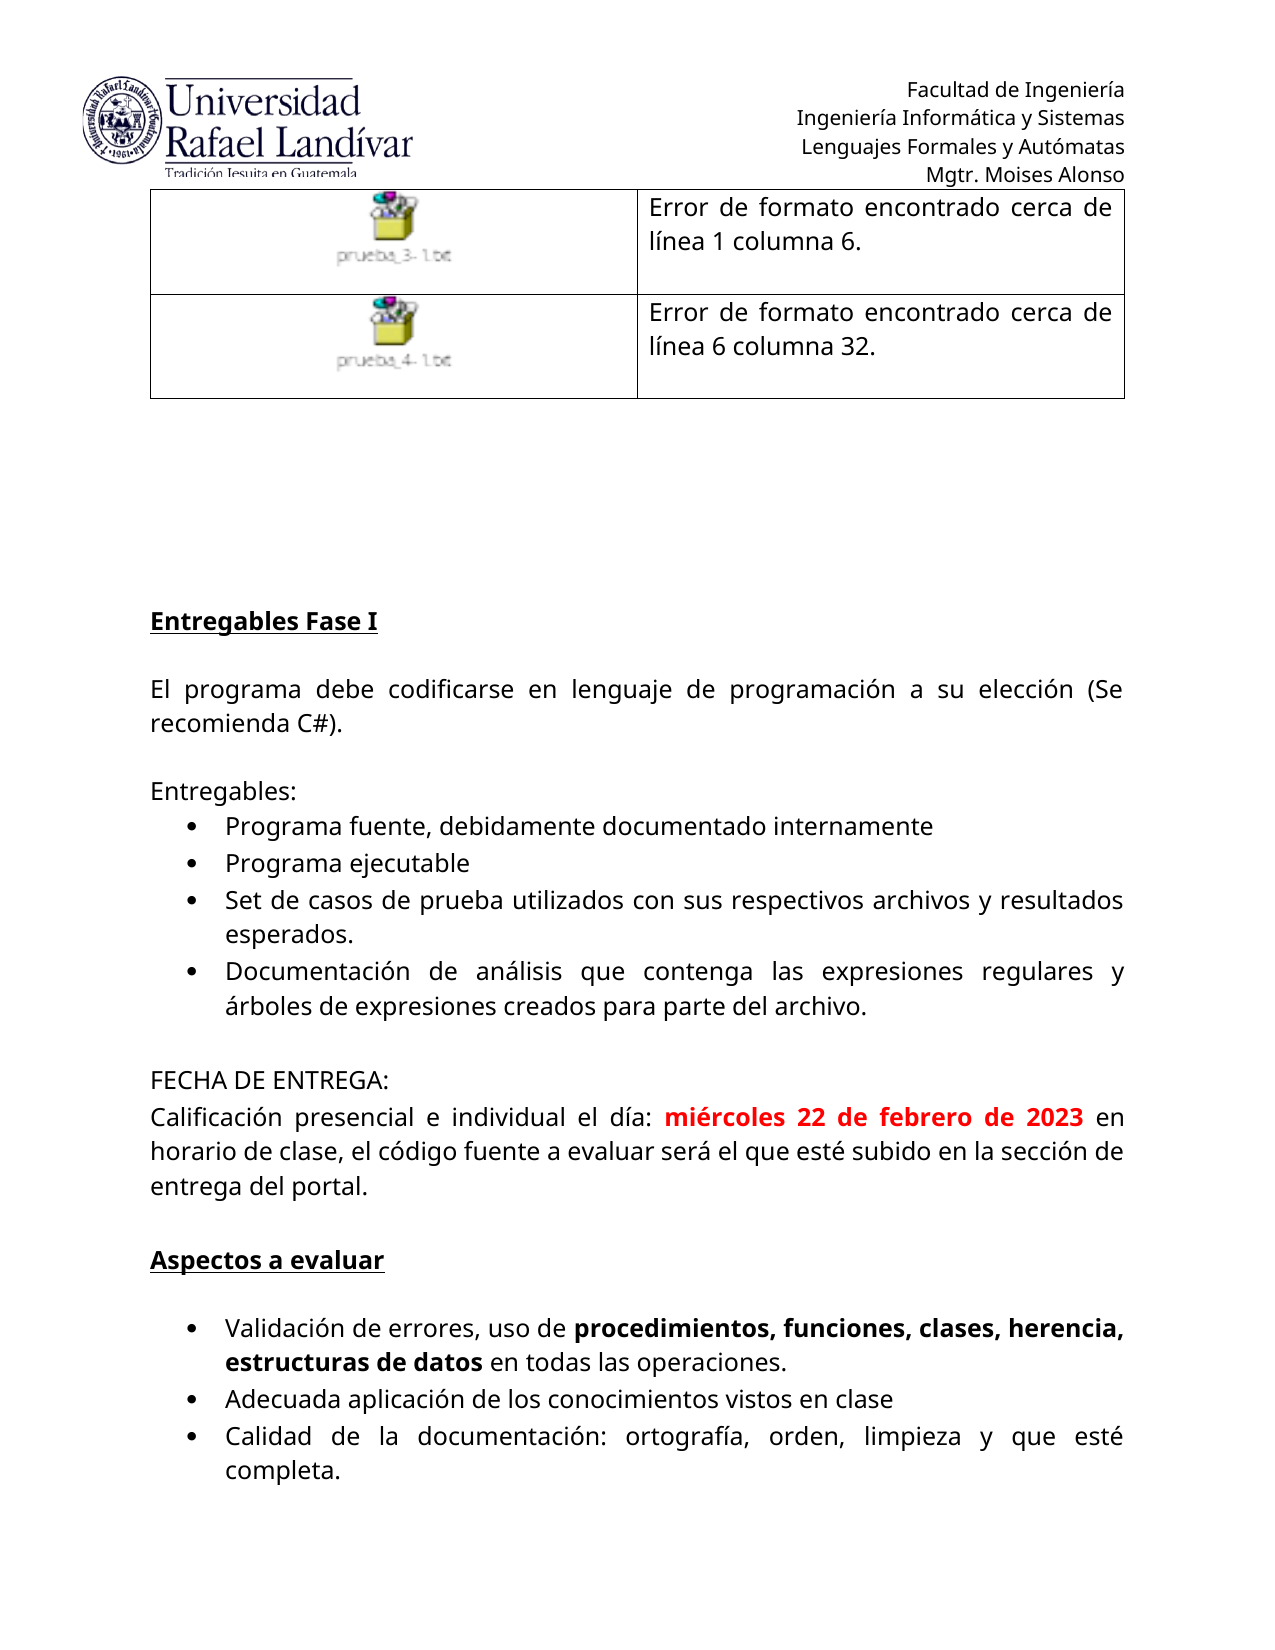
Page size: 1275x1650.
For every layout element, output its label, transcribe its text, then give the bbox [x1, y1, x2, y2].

text FECHA DE ENTREGA: [150, 1063, 1125, 1097]
table_cell [151, 295, 637, 398]
list Programa fuente, debidamente documentado internamente [187, 808, 1125, 842]
list Documentación de análisis que contenga las expresiones regulares y árboles de expresiones creados para parte del archivo. [187, 954, 1125, 1022]
picture [81, 76, 413, 177]
list Programa ejecutable [187, 845, 1125, 879]
table_cell [151, 190, 637, 293]
list Calidad de la documentación: ortografía, orden, limpieza y que esté completa. [187, 1418, 1125, 1486]
text El programa debe codificarse en lenguaje de programación a su elección (Se recomienda C#). [150, 672, 1125, 740]
list Validación de errores, uso de procedimientos, funciones, clases, herencia, estructuras de datos en todas las operaciones. [187, 1311, 1125, 1379]
text Entregables: [150, 774, 1125, 808]
list Set de casos de prueba utilizados con sus respectivos archivos y resultados esperados. [187, 883, 1125, 951]
text Aspectos a evaluar [150, 1243, 1125, 1277]
text Entregables Fase I [150, 604, 1125, 638]
table_cell Error de formato encontrado cerca de línea 6 columna 32. [638, 295, 1124, 398]
list Adecuada aplicación de los conocimientos vistos en clase [187, 1382, 1125, 1416]
table_cell Error de formato encontrado cerca de línea 1 columna 6. [638, 190, 1124, 293]
text Calificación presencial e individual el día: miércoles 22 de febrero de 2023 en horario de clase, el código fuente a evaluar será el que esté subido en la sección de entrega del portal. [150, 1100, 1125, 1202]
